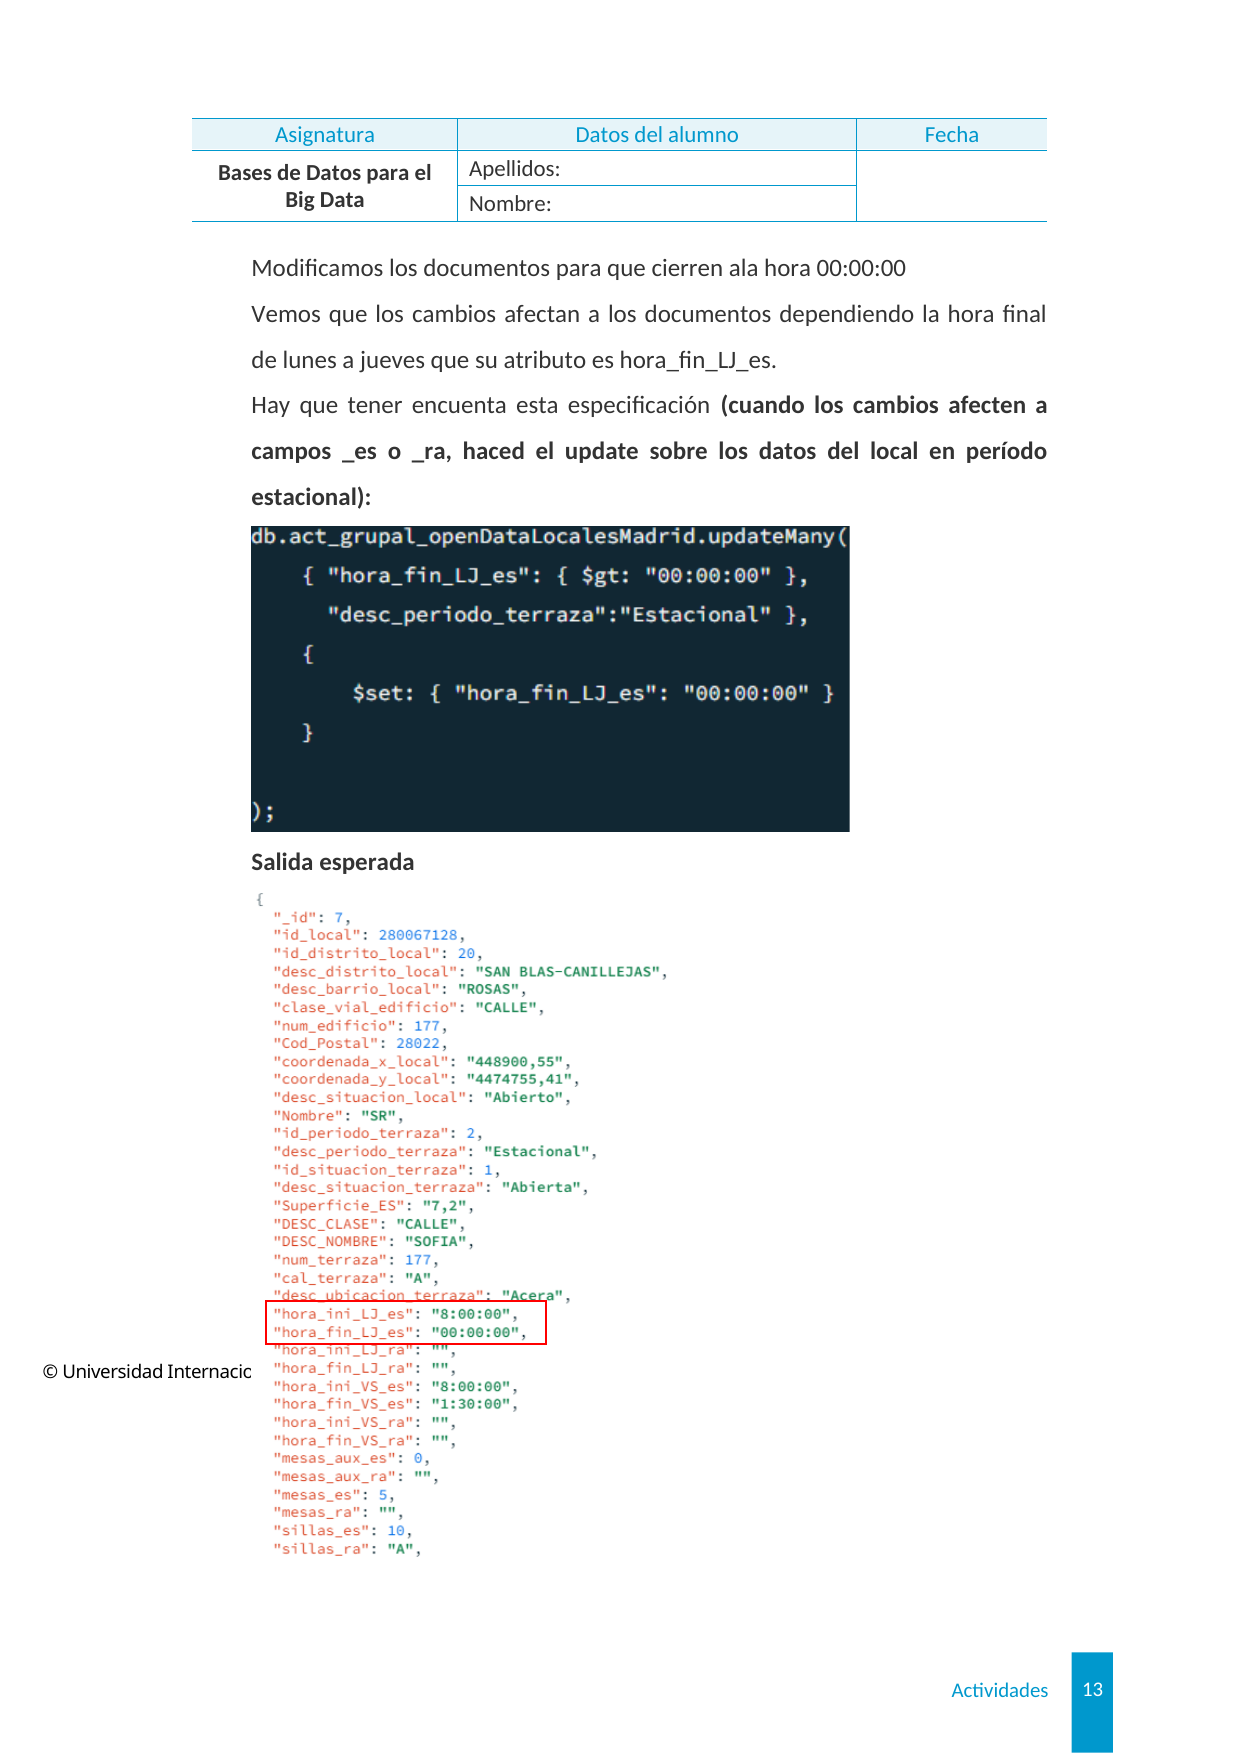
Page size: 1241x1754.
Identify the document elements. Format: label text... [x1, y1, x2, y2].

list Hay que tener encuenta esta especificación (cuando los cambios afecten a campos _es o _ra, haced el update sobre los datos del local en período estacional): [251, 389, 1048, 511]
list Modificamos los documentos para que cierren ala hora 00:00:00 [251, 252, 1048, 283]
picture [251, 526, 850, 832]
list Salida esperada [251, 847, 1048, 877]
list Vemos que los cambios afectan a los documentos dependiendo la hora final de lunes a jueves que su atributo es hora_fin_LJ_es. [251, 298, 1048, 374]
picture [251, 892, 912, 1558]
